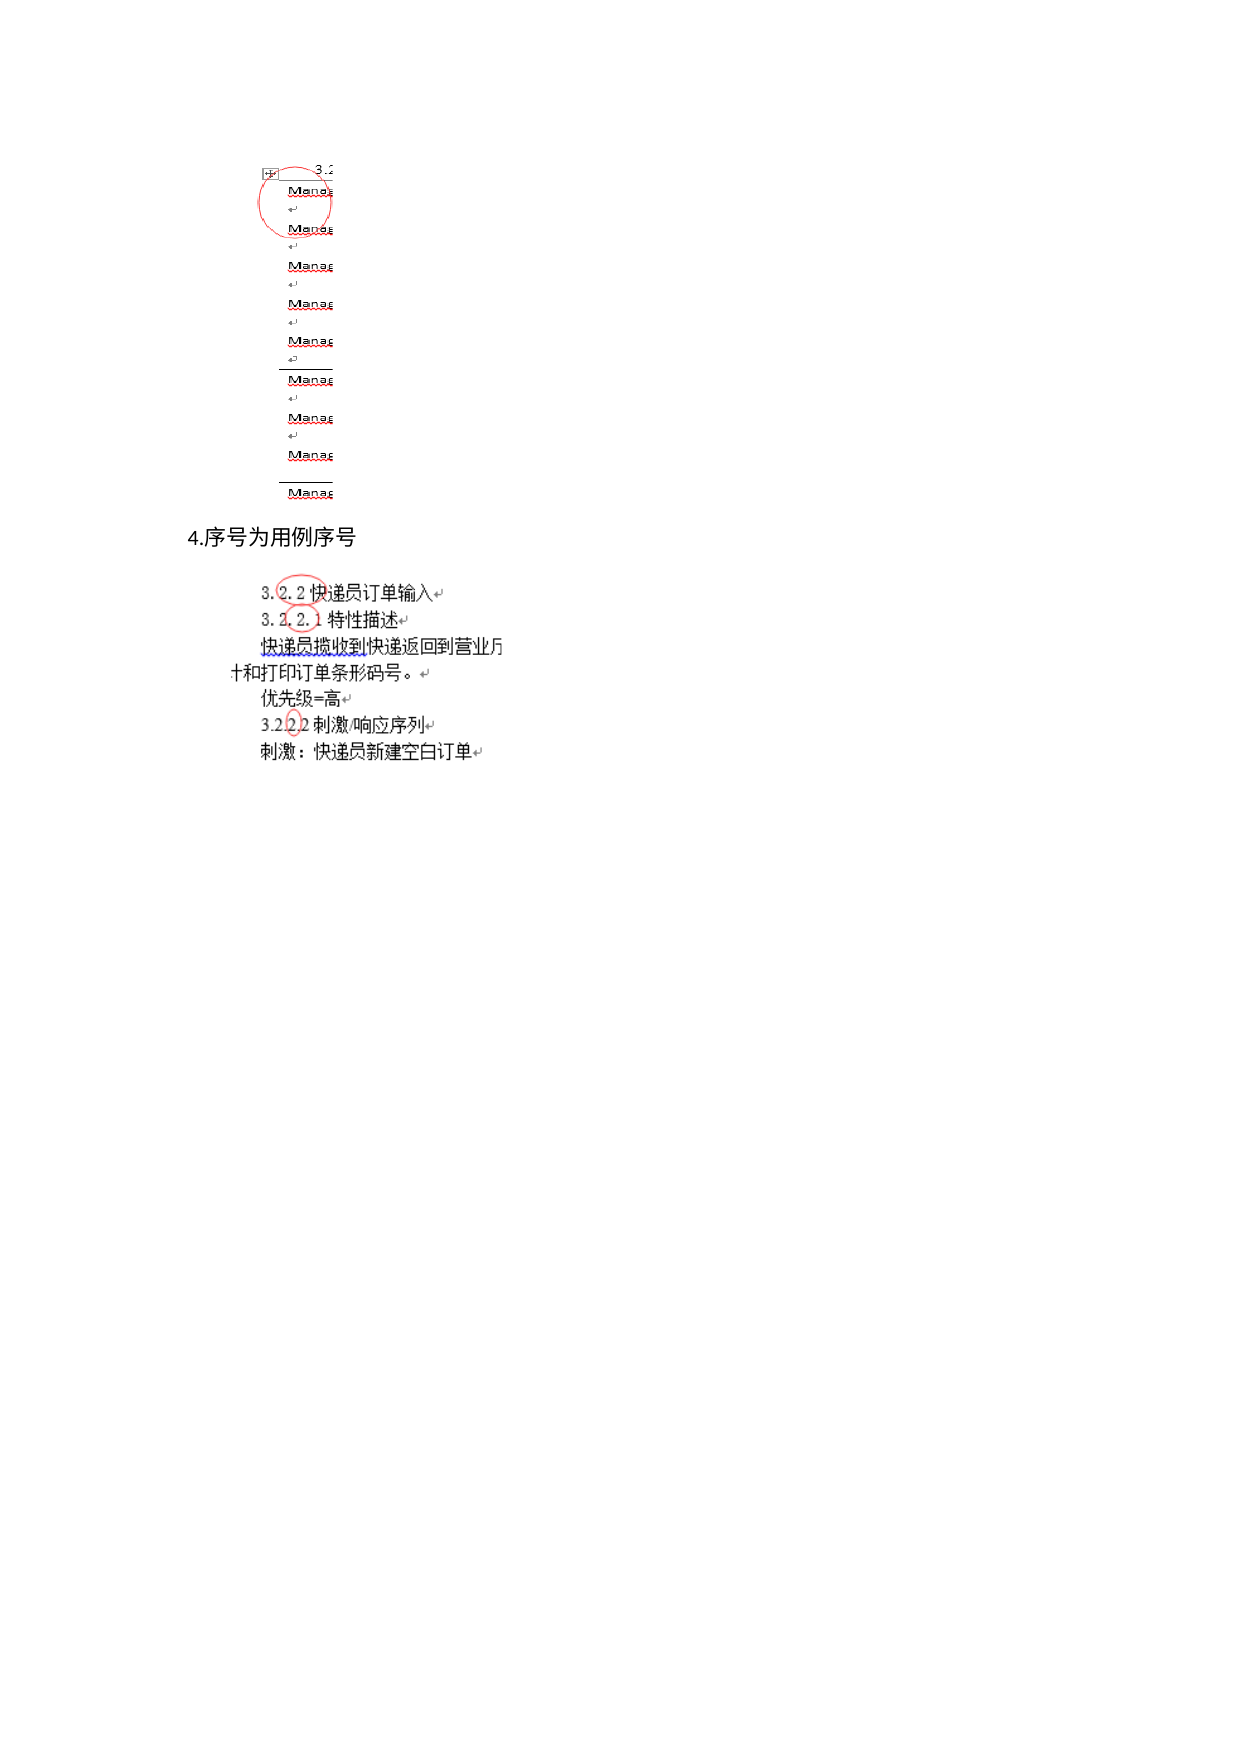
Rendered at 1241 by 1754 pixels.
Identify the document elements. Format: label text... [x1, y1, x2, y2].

picture [231, 162, 333, 505]
text 4.序号为用例序号 [187, 519, 1053, 552]
picture [231, 552, 502, 764]
